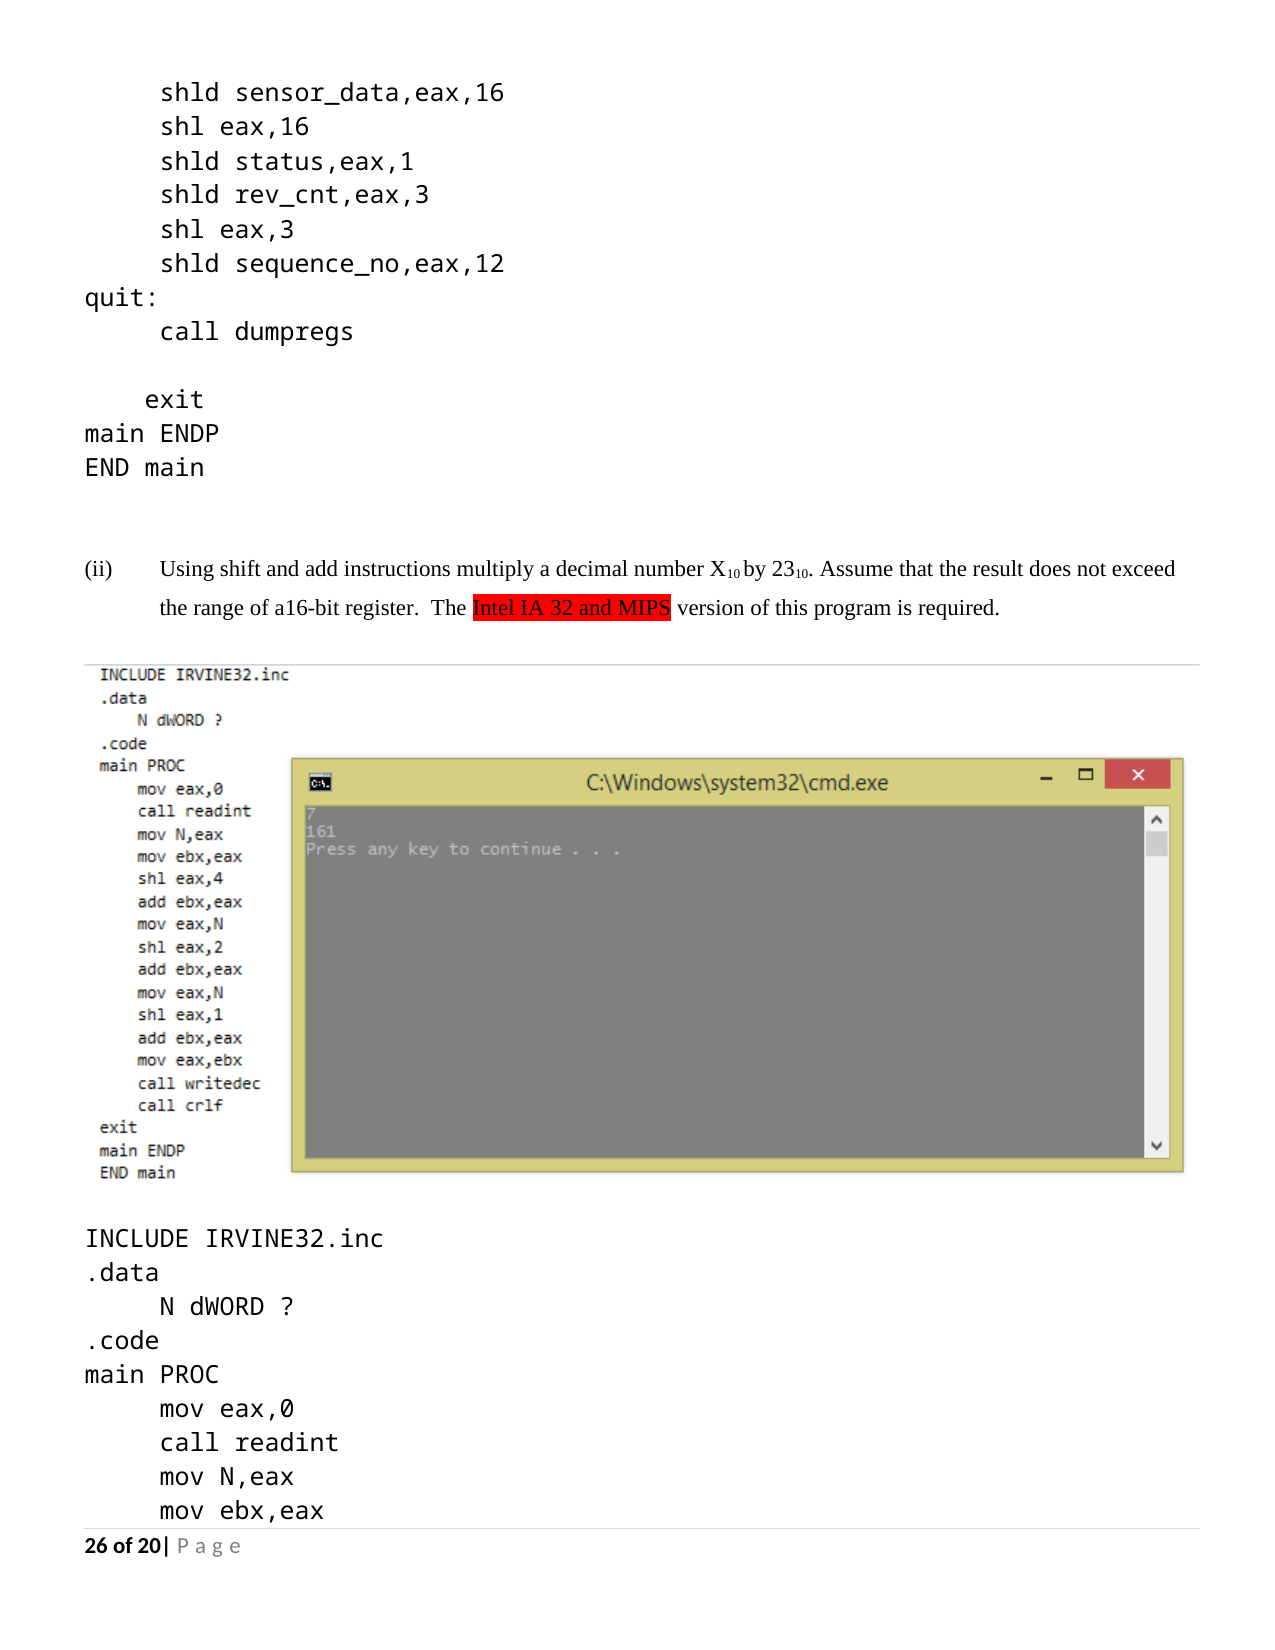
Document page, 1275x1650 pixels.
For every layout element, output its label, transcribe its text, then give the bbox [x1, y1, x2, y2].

text mov ebx,eax [84, 1493, 1200, 1527]
text mov N,eax [84, 1459, 1200, 1493]
text shld status,eax,1 [84, 143, 1200, 177]
list Using shift and add instructions multiply a decimal number X10 by 2310. Assume that the result does not exceed the range of a16-bit register. The Intel IA 32 and MIPS version of this program is required. [84, 555, 1200, 621]
text shl eax,3 [84, 211, 1200, 245]
text shld rev_cnt,eax,3 [84, 177, 1200, 211]
text main ENDP [84, 416, 1200, 450]
text call dumpregs [84, 313, 1200, 347]
text .code [84, 1323, 1200, 1357]
text exit [84, 382, 1200, 416]
text shld sensor_data,eax,16 [84, 75, 1200, 109]
text mov eax,0 [84, 1391, 1200, 1425]
text .data [84, 1254, 1200, 1288]
text call readint [84, 1425, 1200, 1459]
text N dWORD ? [84, 1288, 1200, 1323]
text INCLUDE IRVINE32.inc [84, 1220, 1200, 1254]
text END main [84, 450, 1200, 484]
picture [84, 664, 1200, 1202]
text main PROC [84, 1357, 1200, 1391]
text shl eax,16 [84, 109, 1200, 143]
text shld sequence_no,eax,12 [84, 245, 1200, 279]
text quit: [84, 279, 1200, 313]
